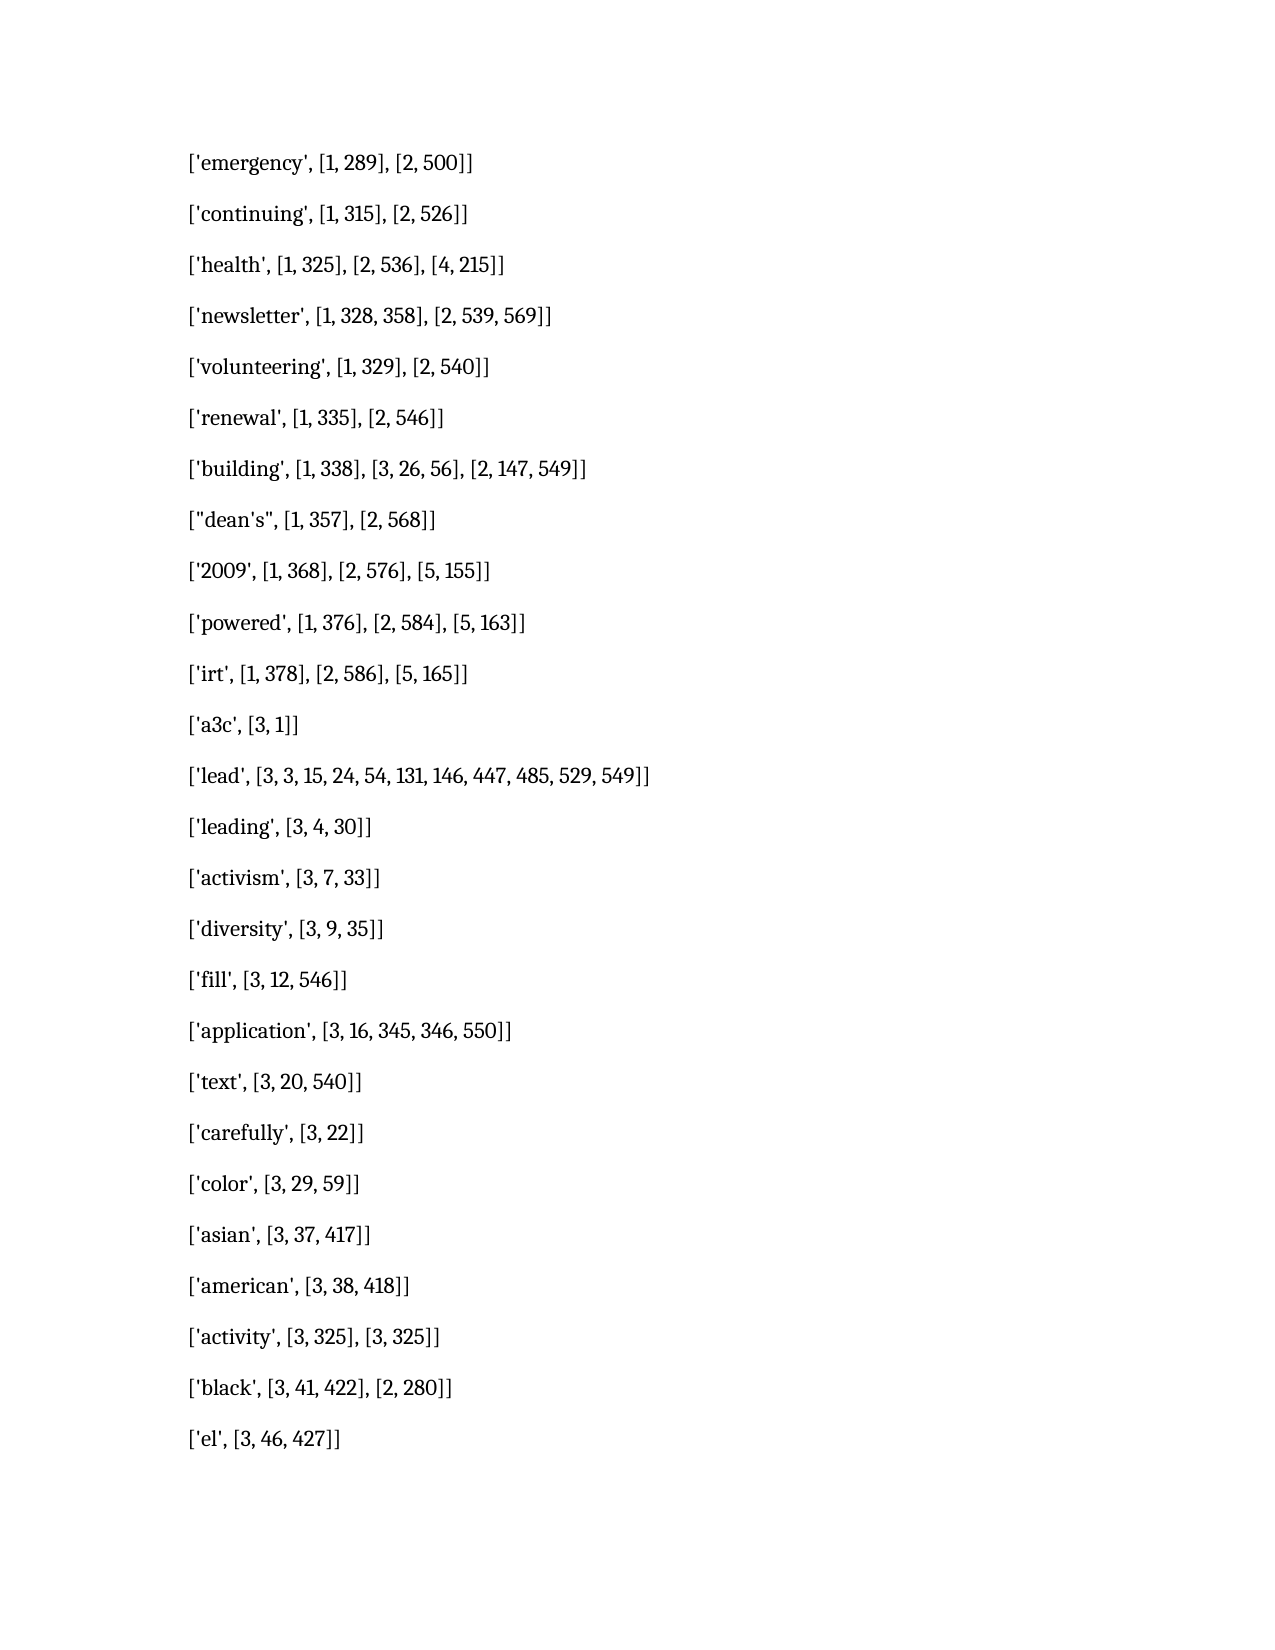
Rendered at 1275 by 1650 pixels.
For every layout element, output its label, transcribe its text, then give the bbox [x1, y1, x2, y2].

text ['asian', [3, 37, 417]] [187, 1222, 1087, 1248]
text ['health', [1, 325], [2, 536], [4, 215]] [187, 252, 1087, 278]
text ['color', [3, 29, 59]] [187, 1171, 1087, 1197]
text ['newsletter', [1, 328, 358], [2, 539, 569]] [187, 303, 1087, 329]
text ['fill', [3, 12, 546]] [187, 967, 1087, 993]
text ['diversity', [3, 9, 35]] [187, 916, 1087, 942]
text ['continuing', [1, 315], [2, 526]] [187, 201, 1087, 227]
text ['application', [3, 16, 345, 346, 550]] [187, 1018, 1087, 1044]
text ['carefully', [3, 22]] [187, 1120, 1087, 1146]
text ['renewal', [1, 335], [2, 546]] [187, 405, 1087, 432]
text ['2009', [1, 368], [2, 576], [5, 155]] [187, 558, 1087, 585]
text ['activism', [3, 7, 33]] [187, 864, 1087, 891]
text ['building', [1, 338], [3, 26, 56], [2, 147, 549]] [187, 456, 1087, 483]
text ['volunteering', [1, 329], [2, 540]] [187, 354, 1087, 381]
text ['irt', [1, 378], [2, 586], [5, 165]] [187, 660, 1087, 687]
text ["dean's", [1, 357], [2, 568]] [187, 507, 1087, 534]
text ['american', [3, 38, 418]] [187, 1273, 1087, 1299]
text ['emergency', [1, 289], [2, 500]] [187, 150, 1087, 176]
text ['a3c', [3, 1]] [187, 711, 1087, 738]
text ['powered', [1, 376], [2, 584], [5, 163]] [187, 609, 1087, 636]
text ['black', [3, 41, 422], [2, 280]] [187, 1375, 1087, 1401]
text ['lead', [3, 3, 15, 24, 54, 131, 146, 447, 485, 529, 549]] [187, 762, 1087, 789]
text ['activity', [3, 325], [3, 325]] [187, 1324, 1087, 1350]
text ['el', [3, 46, 427]] [187, 1426, 1087, 1452]
text ['leading', [3, 4, 30]] [187, 813, 1087, 840]
text ['text', [3, 20, 540]] [187, 1069, 1087, 1095]
